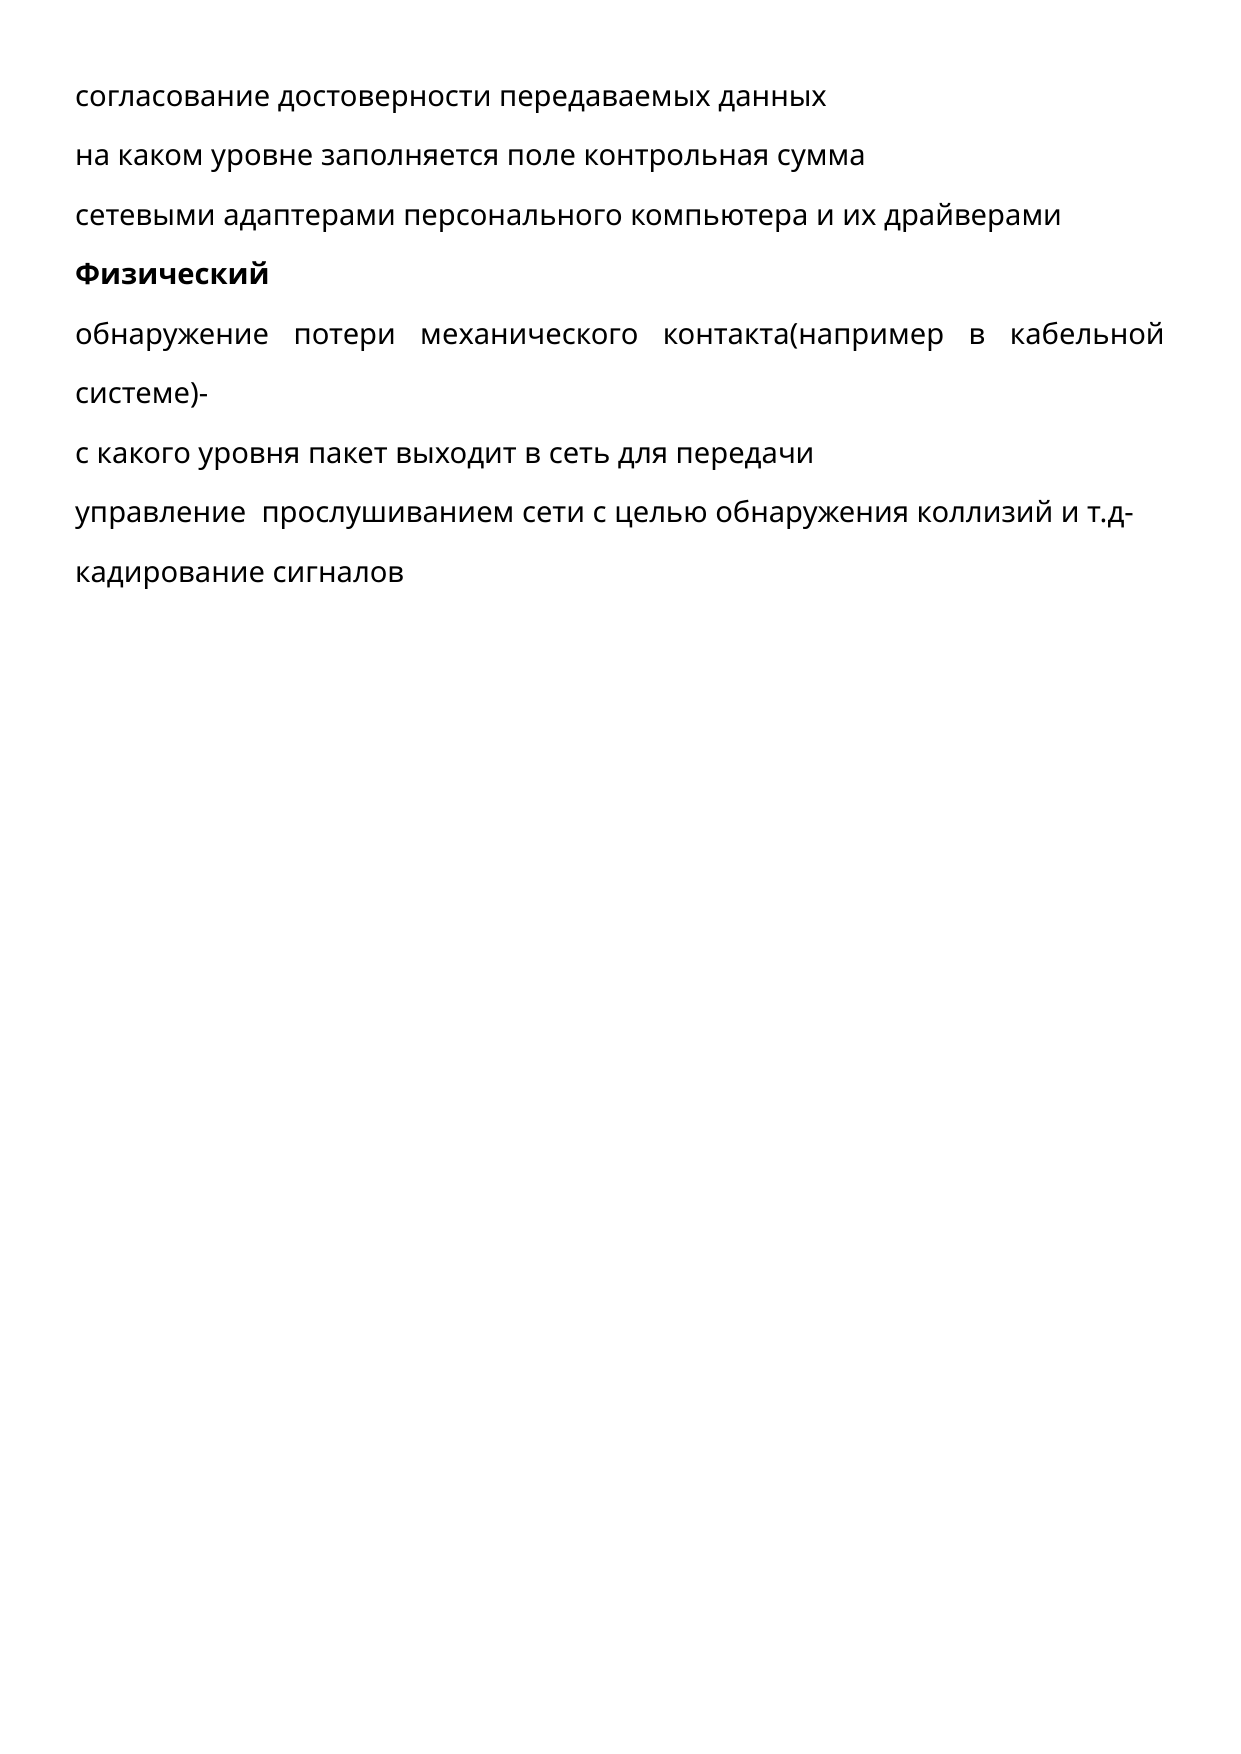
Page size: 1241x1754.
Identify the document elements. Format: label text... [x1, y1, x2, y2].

text сетевыми адаптерами персонального компьютера и их драйверами [75, 194, 1165, 234]
text кадирование сигналов [75, 551, 1165, 591]
text управление прослушиванием сети с целью обнаружения коллизий и т.д- [75, 491, 1165, 531]
text Физический [75, 253, 1165, 293]
text с какого уровня пакет выходит в сеть для передачи [75, 432, 1165, 472]
text на каком уровне заполняется поле контрольная сумма [75, 134, 1165, 174]
text согласование достоверности передаваемых данных [75, 75, 1165, 115]
text обнаружение потери механического контакта(например в кабельной системе)- [75, 313, 1165, 412]
